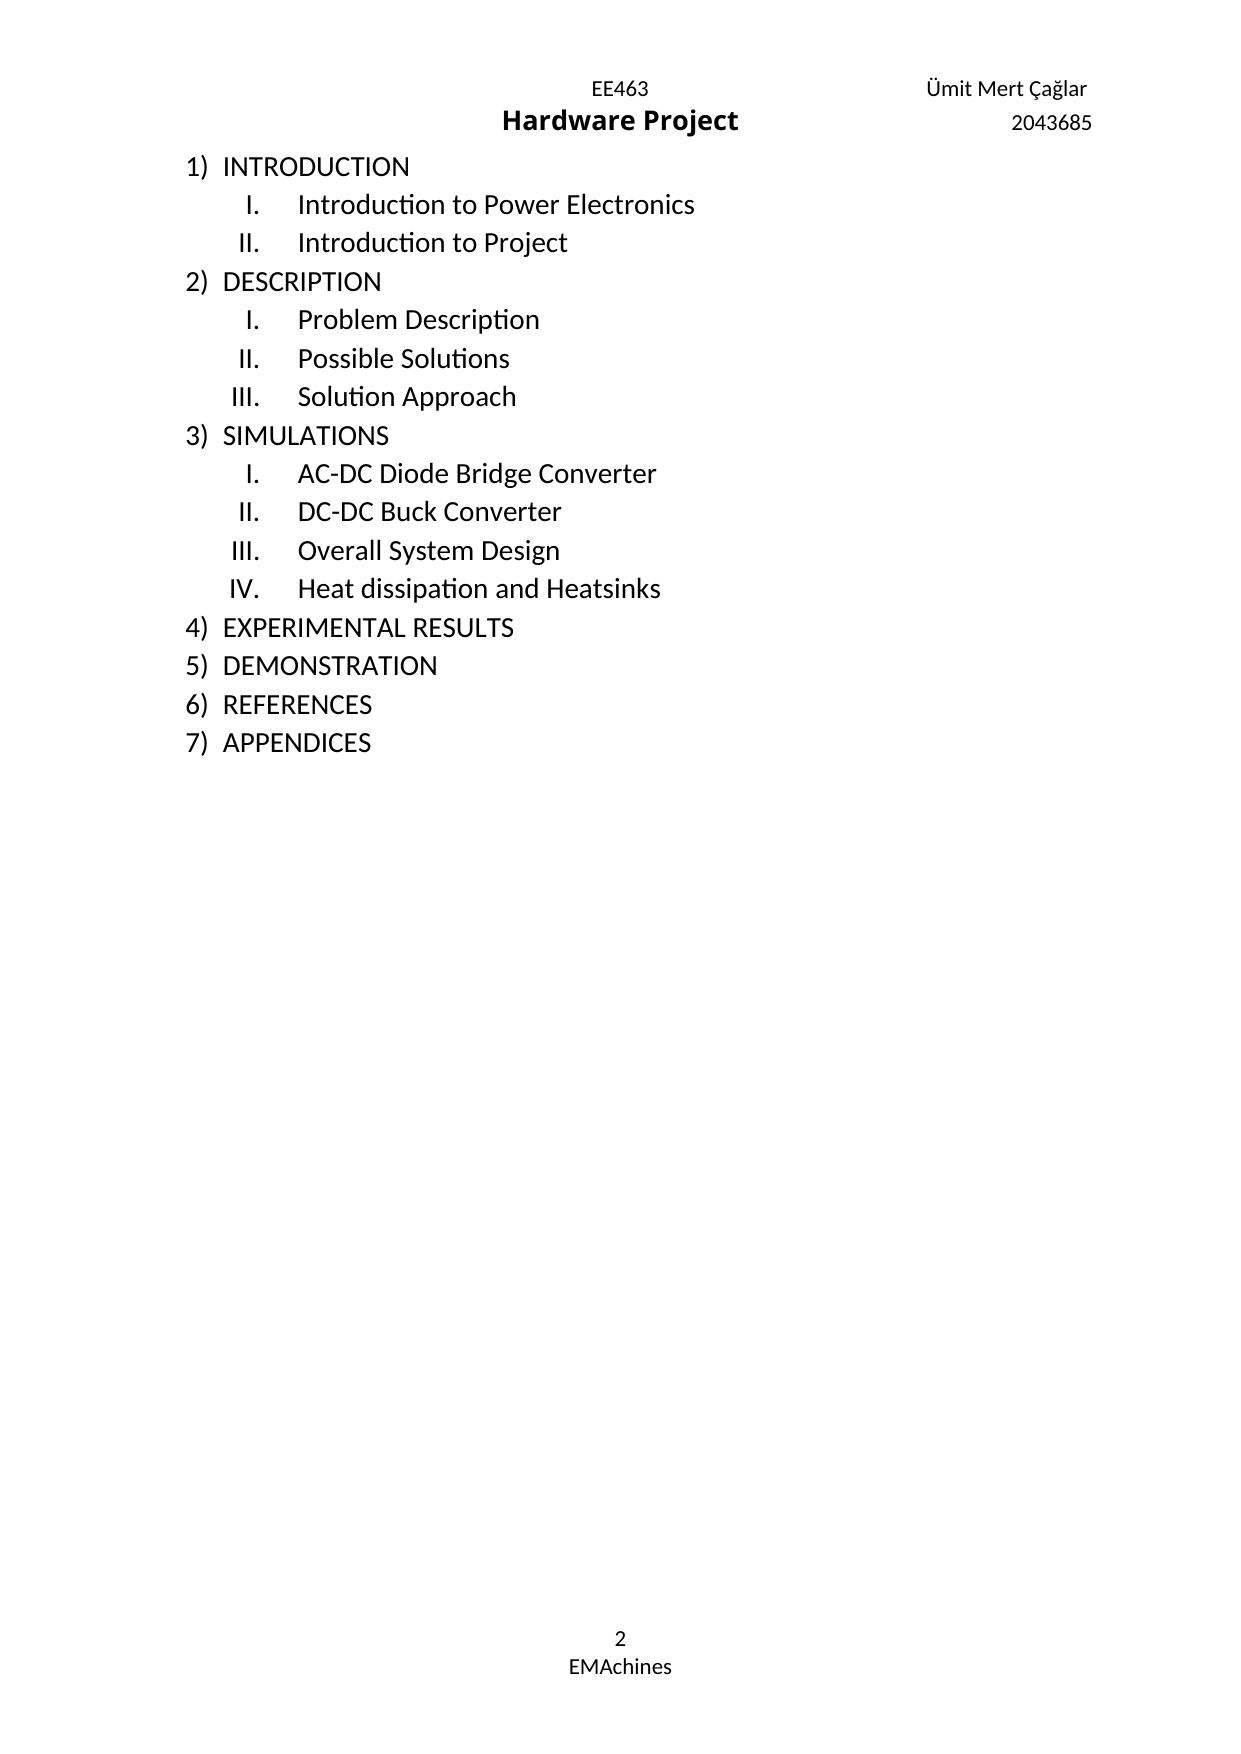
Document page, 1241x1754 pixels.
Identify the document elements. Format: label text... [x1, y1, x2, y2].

list APPENDICES [185, 724, 1093, 760]
list AC-DC Diode Bridge Converter [260, 455, 1093, 491]
list REFERENCES [185, 686, 1093, 721]
list DESCRIPTION [185, 263, 1093, 298]
list Solution Approach [260, 378, 1093, 414]
list Possible Solutions [260, 340, 1093, 375]
list DC-DC Buck Converter [260, 493, 1093, 529]
list DEMONSTRATION [185, 647, 1093, 683]
list SIMULATIONS [185, 417, 1093, 452]
list Introduction to Project [260, 224, 1093, 260]
list INTRODUCTION [185, 148, 1093, 183]
list Introduction to Power Electronics [260, 186, 1093, 222]
list Problem Description [260, 301, 1093, 337]
list Overall System Design [260, 532, 1093, 568]
list Heat dissipation and Heatsinks [260, 570, 1093, 606]
list EXPERIMENTAL RESULTS [185, 609, 1093, 644]
